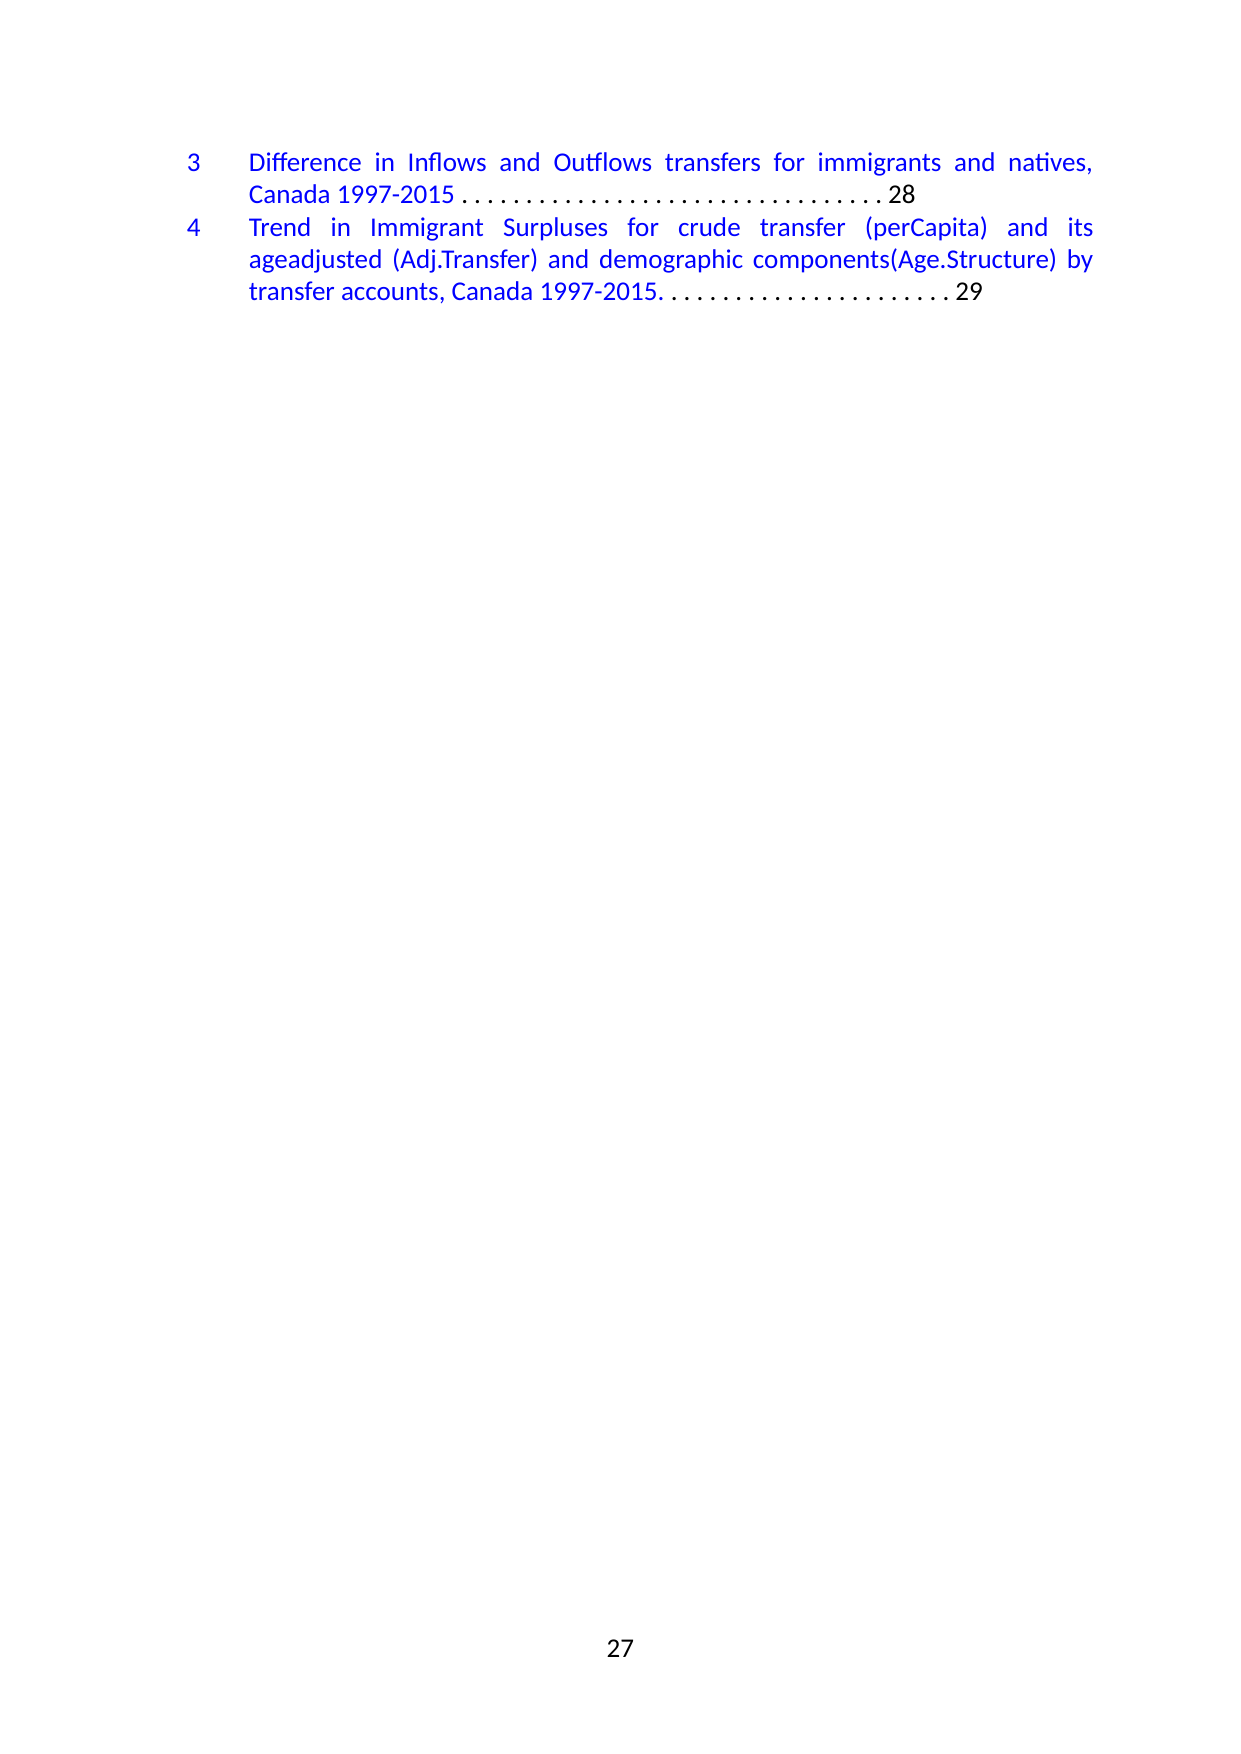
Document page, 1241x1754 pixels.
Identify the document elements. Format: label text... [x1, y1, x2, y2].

list Difference in Inflows and Outflows transfers for immigrants and natives, Canada 1997-2015 . . . . . . . . . . . . . . . . . . . . . . . . . . . . . . . . . 28 [187, 145, 1094, 210]
list Trend in Immigrant Surpluses for crude transfer (perCapita) and its ageadjusted (Adj.Transfer) and demographic components(Age.Structure) by transfer accounts, Canada 1997-2015. . . . . . . . . . . . . . . . . . . . . . . 29 [187, 210, 1094, 307]
